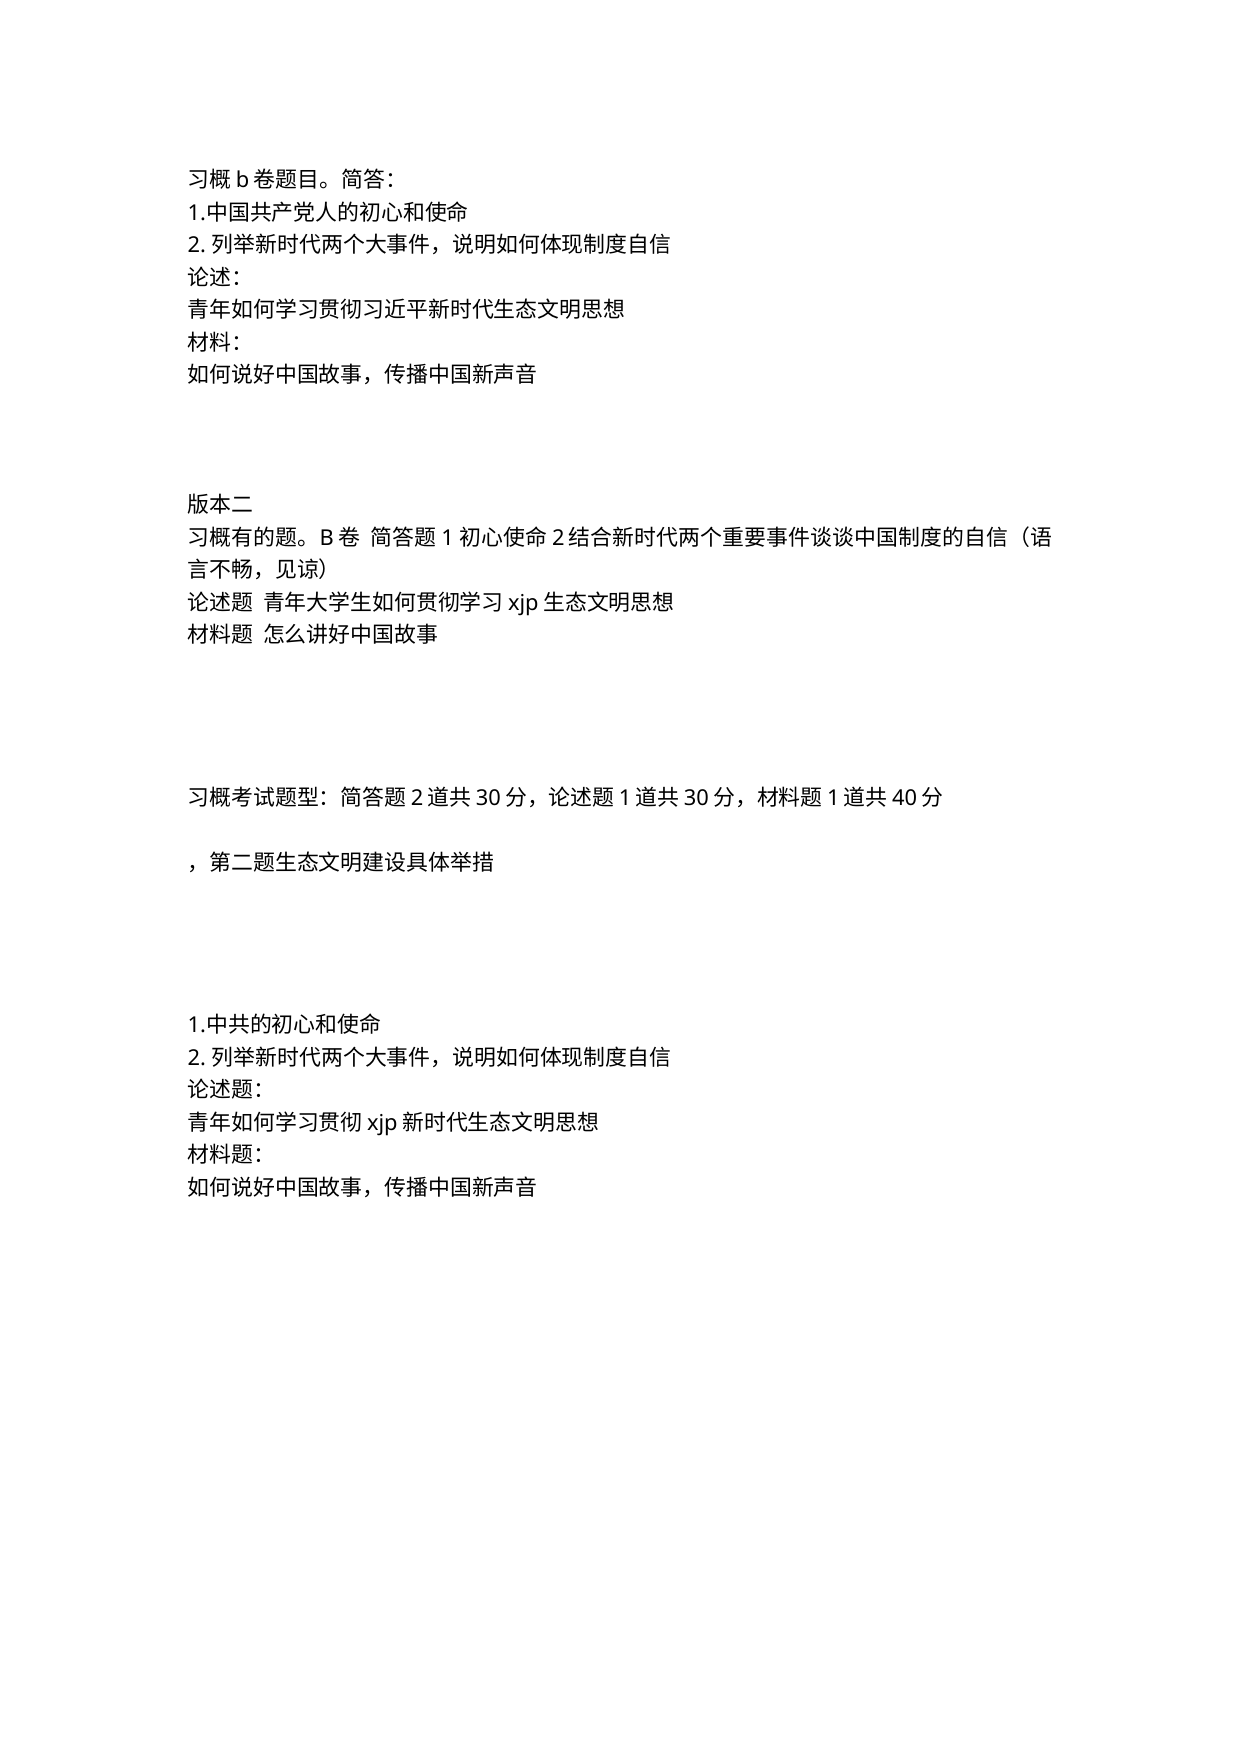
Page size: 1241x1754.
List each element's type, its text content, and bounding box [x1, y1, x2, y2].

text 青年如何学习贯彻xjp新时代生态文明思想 [187, 1104, 1053, 1137]
text ，第二题生态文明建设具体举措 [187, 844, 1053, 877]
text 青年如何学习贯彻习近平新时代生态文明思想 [187, 292, 1053, 324]
text 如何说好中国故事，传播中国新声音 [187, 357, 1053, 389]
text 1.中共的初心和使命 [187, 1007, 1053, 1039]
text 习概有的题。B卷 简答题 1 初心使命2结合新时代两个重要事件谈谈中国制度的自信（语言不畅，见谅） [187, 519, 1053, 584]
text 论述： [187, 259, 1053, 292]
text 版本二 [187, 487, 1053, 519]
text 材料题 怎么讲好中国故事 [187, 617, 1053, 649]
text 1.中国共产党人的初心和使命 [187, 194, 1053, 227]
text 2. 列举新时代两个大事件，说明如何体现制度自信 [187, 227, 1053, 259]
text 论述题： [187, 1072, 1053, 1104]
text 论述题 青年大学生如何贯彻学习xjp生态文明思想 [187, 584, 1053, 617]
text 2. 列举新时代两个大事件，说明如何体现制度自信 [187, 1039, 1053, 1072]
text 如何说好中国故事，传播中国新声音 [187, 1169, 1053, 1202]
text 材料题： [187, 1137, 1053, 1169]
text 材料： [187, 324, 1053, 357]
text 习概考试题型：简答题2道共30分，论述题1道共30分，材料题1道共40分 [187, 779, 1053, 812]
text 习概b卷题目。简答： [187, 162, 1053, 194]
